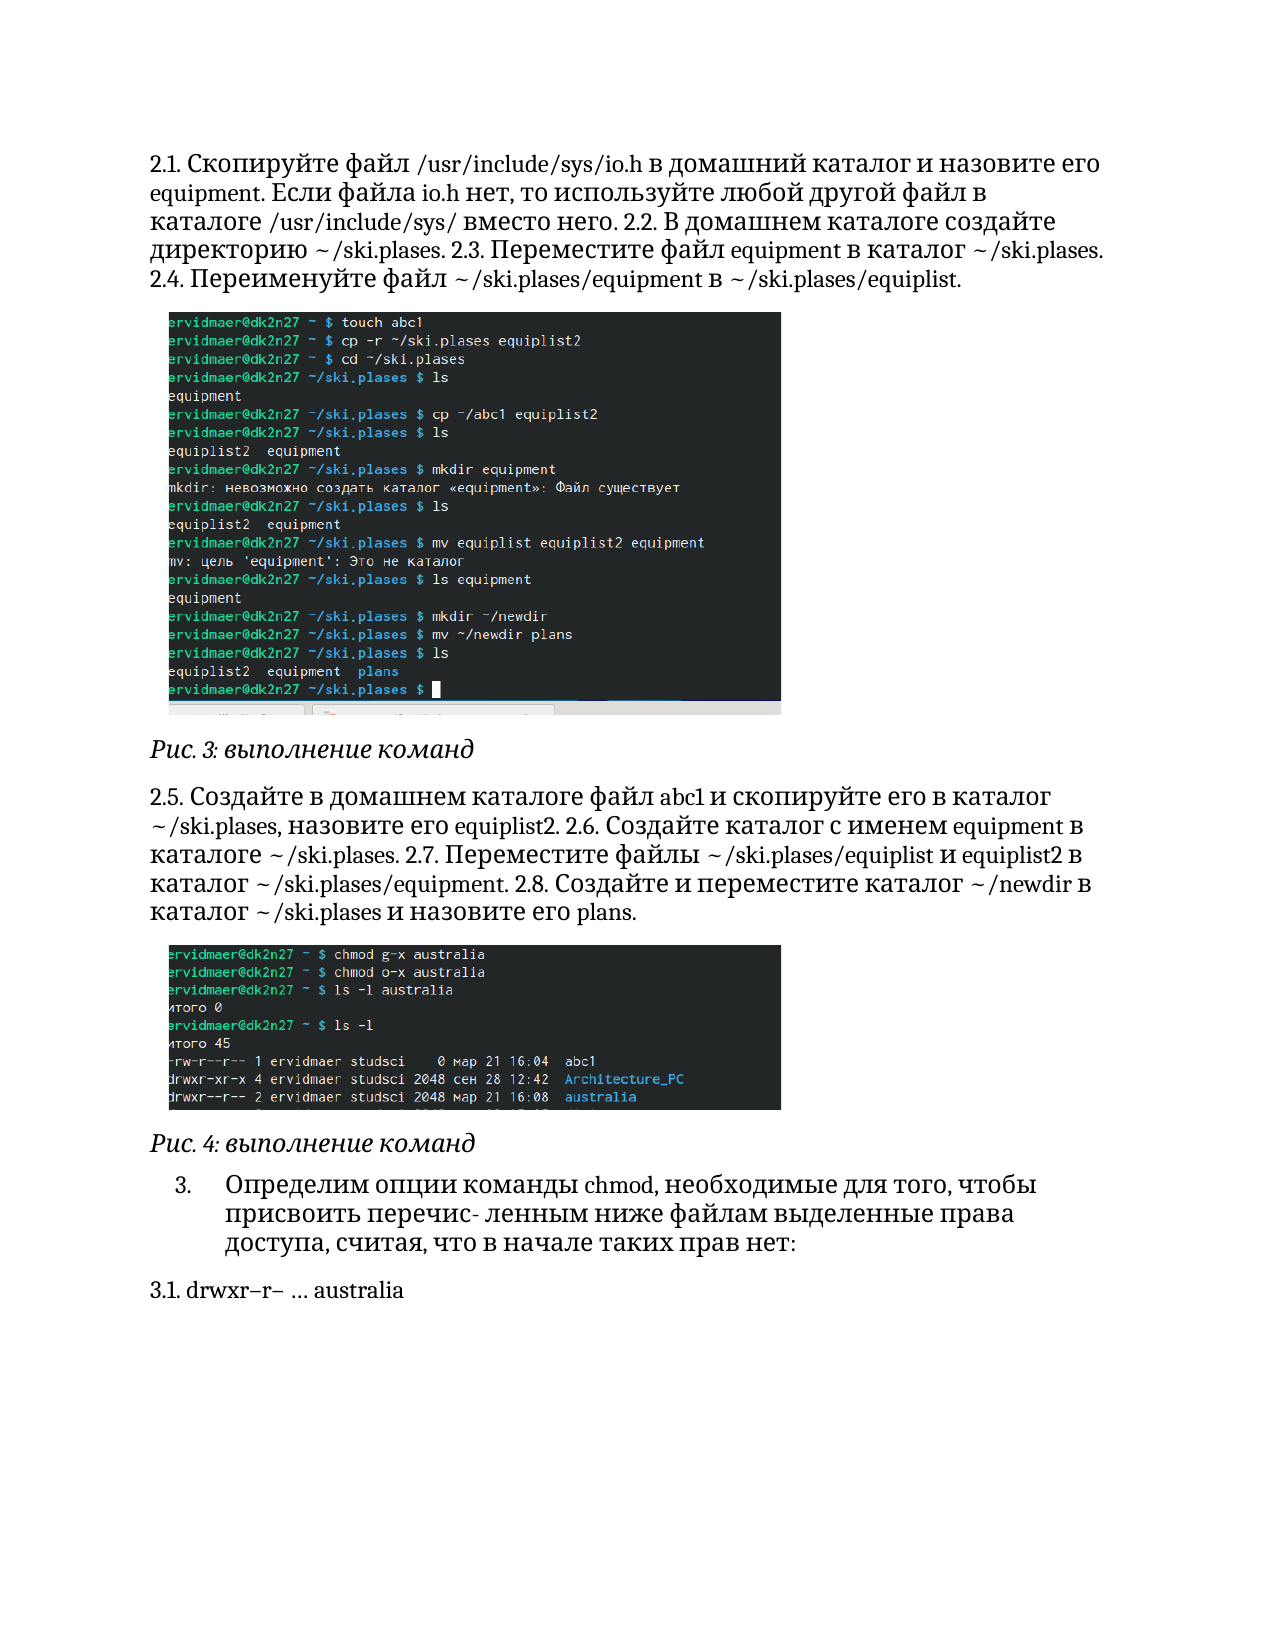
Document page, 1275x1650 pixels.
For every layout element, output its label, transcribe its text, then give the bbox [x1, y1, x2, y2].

text Рис. 3: выполнение команд [150, 736, 1125, 764]
text 2.1. Скопируйте файл /usr/include/sys/io.h в домашний каталог и назовите его equipment. Если файла io.h нет, то используйте любой другой файл в каталоге /usr/include/sys/ вместо него. 2.2. В домашнем каталоге создайте директорию ~/ski.plases. 2.3. Переместите файл equipment в каталог ~/ski.plases. 2.4. Переименуйте файл ~/ski.plases/equipment в ~/ski.plases/equiplist. [150, 150, 1125, 294]
text 2.5. Создайте в домашнем каталоге файл abc1 и скопируйте его в каталог ~/ski.plases, назовите его equiplist2. 2.6. Создайте каталог с именем equipment в каталоге ~/ski.plases. 2.7. Переместите файлы ~/ski.plases/equiplist и equiplist2 в каталог ~/ski.plases/equipment. 2.8. Создайте и переместите каталог ~/newdir в каталог ~/ski.plases и назовите его plans. [150, 783, 1125, 927]
list Определим опции команды chmod, необходимые для того, чтобы присвоить перечис- ленным ниже файлам выделенные права доступа, считая, что в начале таких прав нет: [175, 1171, 1125, 1257]
picture [168, 312, 782, 715]
picture [168, 945, 782, 1110]
text Рис. 4: выполнение команд [150, 1130, 1125, 1159]
text 3.1. drwxr–r– … australia [150, 1276, 1125, 1305]
